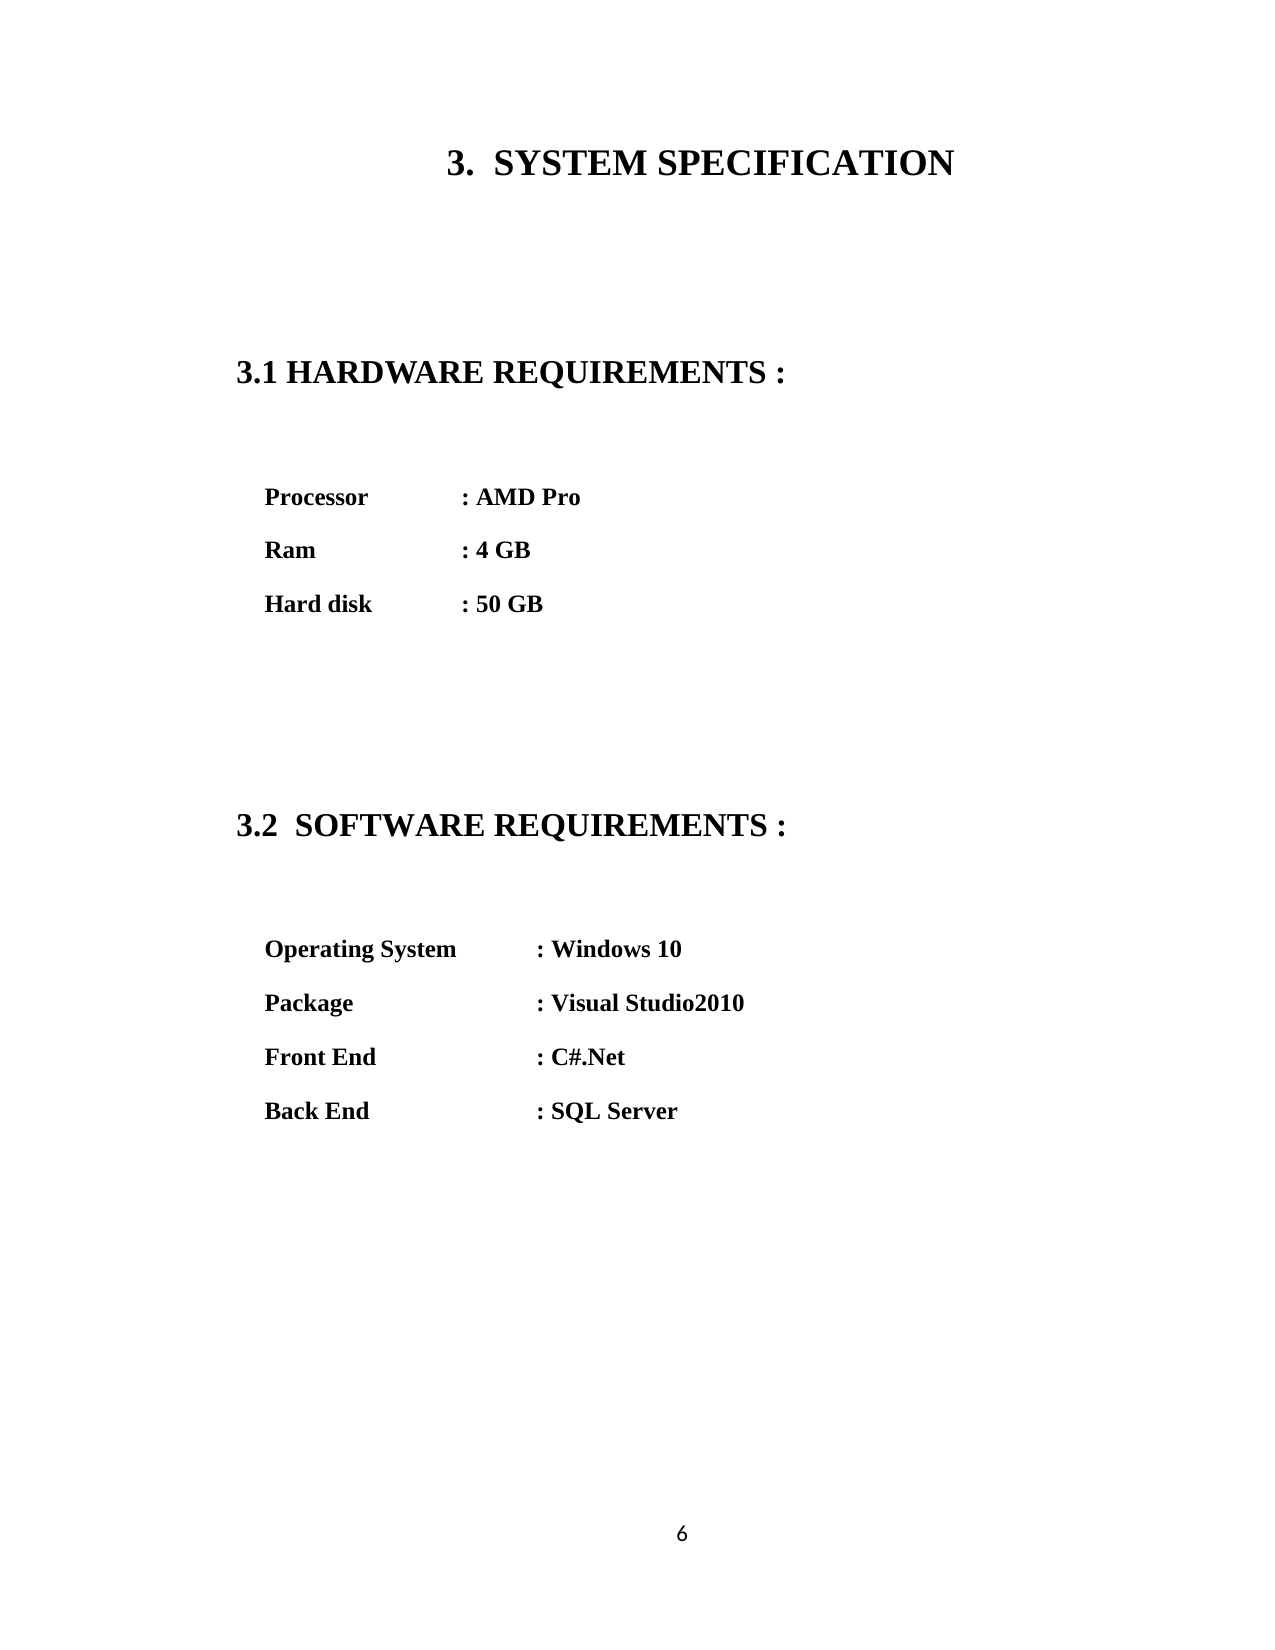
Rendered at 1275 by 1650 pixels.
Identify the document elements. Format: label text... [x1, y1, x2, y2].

text 3.2 SOFTWARE REQUIREMENTS : [236, 805, 1127, 843]
text Back End : SQL Server [264, 1096, 1127, 1125]
text Front End : C#.Net [264, 1042, 1127, 1071]
list SYSTEM SPECIFICATION [274, 141, 1127, 184]
text Processor : AMD Pro [264, 482, 1127, 510]
text 3.1 HARDWARE REQUIREMENTS : [236, 352, 1127, 390]
text Operating System : Windows 10 [264, 934, 1127, 963]
text Package : Visual Studio2010 [264, 988, 1127, 1017]
text Ram : 4 GB [264, 536, 1127, 564]
text Hard disk : 50 GB [264, 589, 1127, 618]
